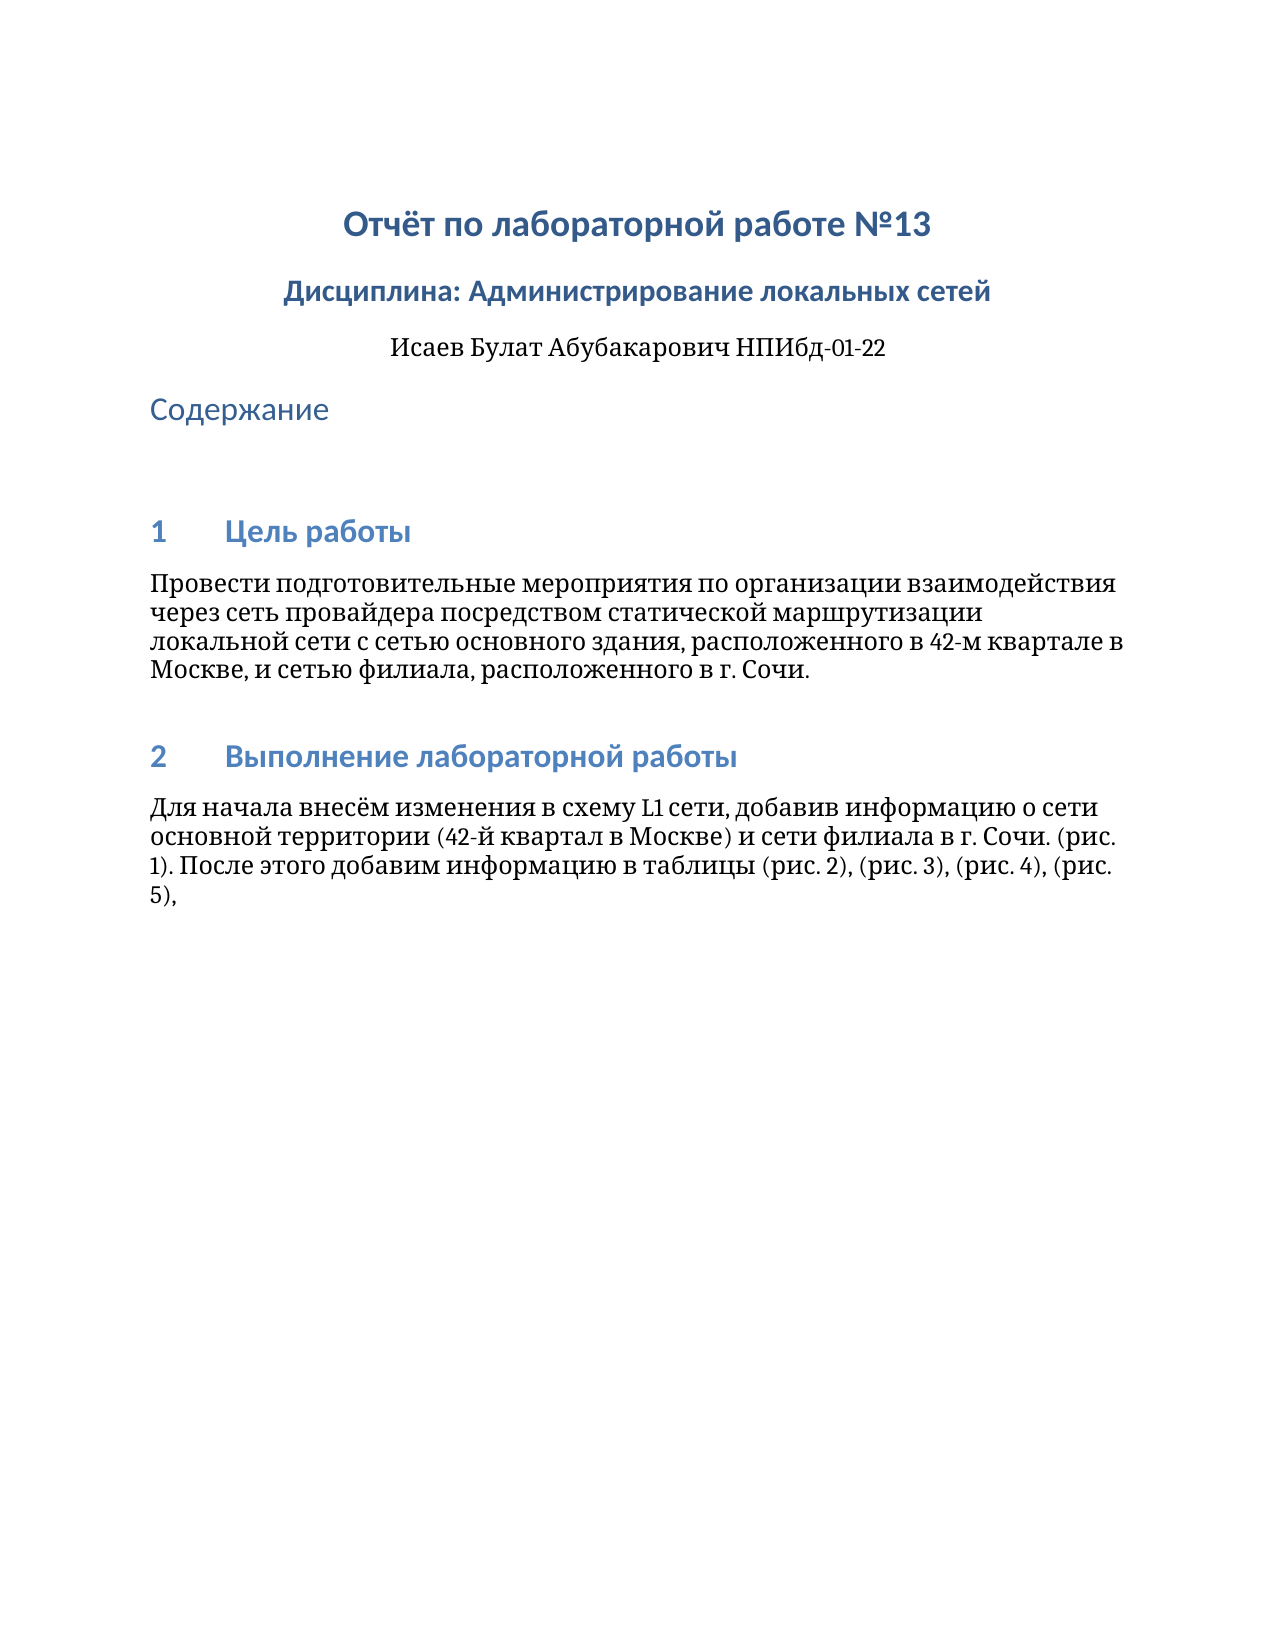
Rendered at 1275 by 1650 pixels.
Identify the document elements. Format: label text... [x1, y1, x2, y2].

text Исаев Булат Абубакарович НПИбд-01-22 [150, 334, 1125, 363]
subtitle Дисциплина: Администрирование локальных сетей [150, 271, 1125, 309]
text Для начала внесём изменения в схему L1 сети, добавив информацию о сети основной территории (42-й квартал в Москве) и сети филиала в г. Сочи. (рис. 1). После этого добавим информацию в таблицы (рис. 2), (рис. 3), (рис. 4), (рис. 5), [150, 794, 1125, 909]
subtitle 2 Выполнение лабораторной работы [150, 735, 1125, 776]
text Провести подготовительные мероприятия по организации взаимодействия через сеть провайдера посредством статической маршрутизации локальной сети с сетью основного здания, расположенного в 42-м квартале в Москве, и сетью филиала, расположенного в г. Сочи. [150, 570, 1125, 685]
title Отчёт по лабораторной работе №13 [150, 200, 1125, 246]
subtitle 1 Цель работы [150, 510, 1125, 551]
